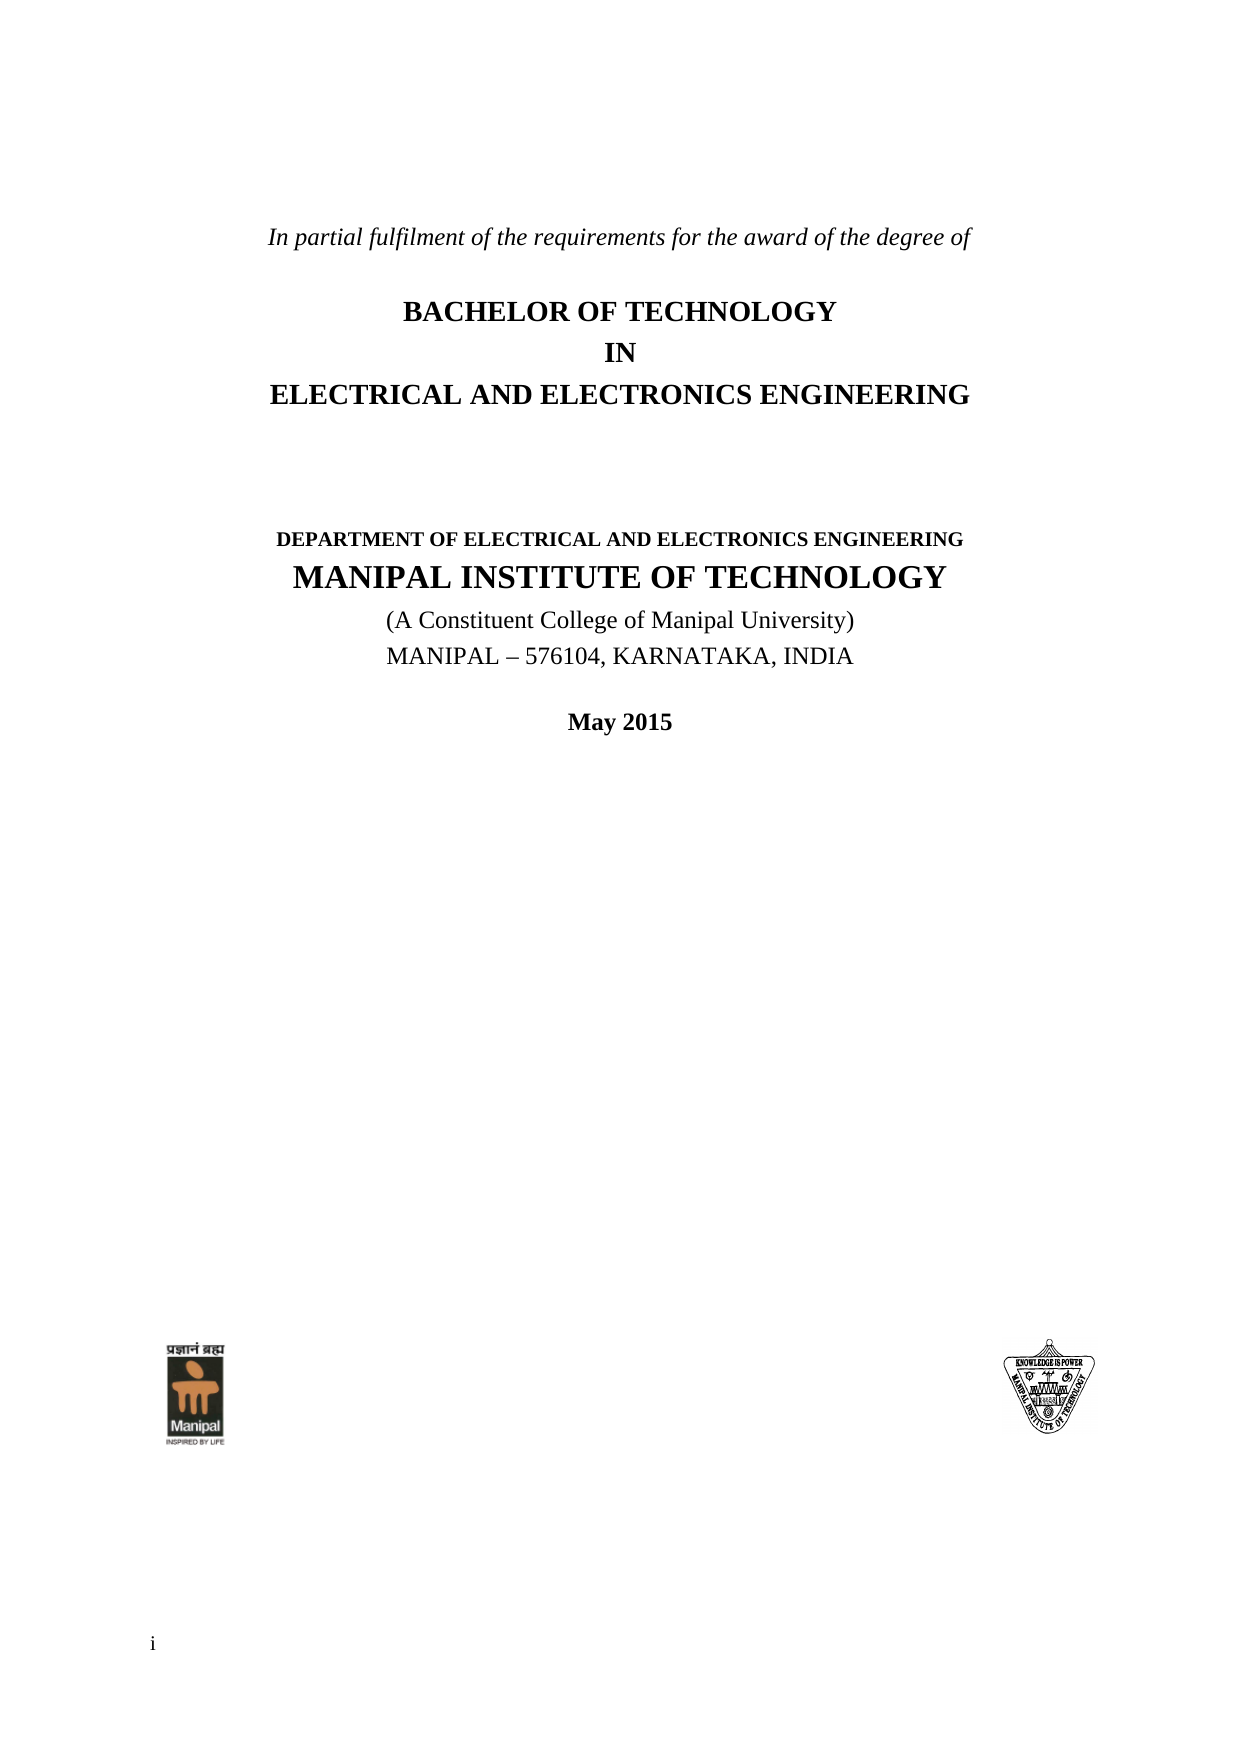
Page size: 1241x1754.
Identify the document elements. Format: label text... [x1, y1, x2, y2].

text May 2015 [150, 707, 1090, 736]
text DEPARTMENT OF ELECTRICAL AND ELECTRONICS ENGINEERING [150, 527, 1090, 551]
text IN [150, 336, 1090, 369]
picture [1002, 1337, 1098, 1435]
text MANIPAL – 576104, KARNATAKA, INDIA [150, 641, 1090, 670]
text MANIPAL INSTITUTE OF TECHNOLOGY [150, 557, 1090, 596]
text ELECTRICAL AND ELECTRONICS ENGINEERING [150, 377, 1090, 411]
text BACHELOR OF TECHNOLOGY [150, 294, 1090, 327]
text In partial fulfilment of the requirements for the award of the degree of [150, 222, 1090, 251]
text (A Constituent College of Manipal University) [150, 605, 1090, 634]
